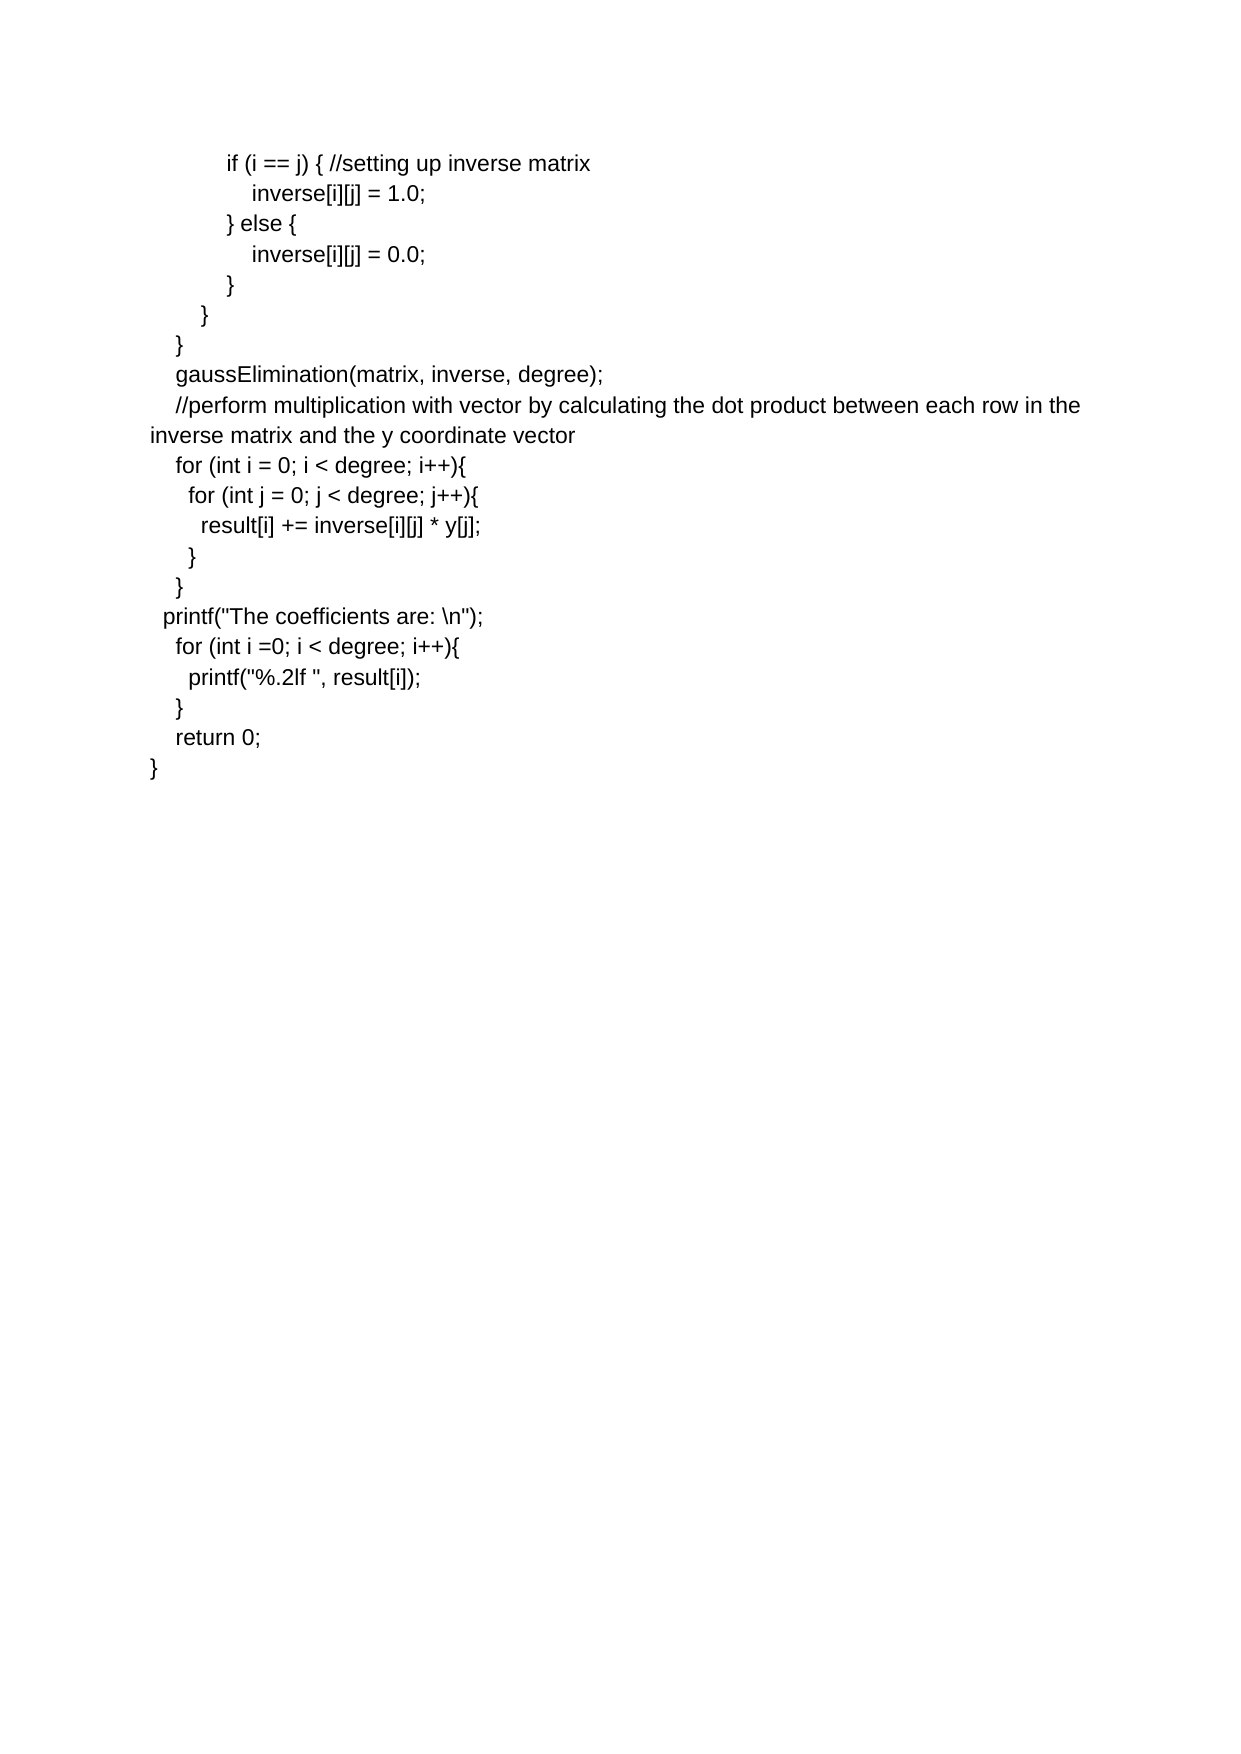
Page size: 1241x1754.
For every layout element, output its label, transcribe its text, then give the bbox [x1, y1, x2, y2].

text } [150, 301, 1090, 327]
text } [150, 543, 1090, 569]
text } [150, 331, 1090, 358]
text } [150, 694, 1090, 720]
text return 0; [150, 724, 1090, 750]
text } [150, 754, 1090, 781]
text } [150, 573, 1090, 599]
text for (int i =0; i < degree; i++){ [150, 633, 1090, 660]
text inverse[i][j] = 0.0; [150, 241, 1090, 267]
text printf("%.2lf ", result[i]); [150, 663, 1090, 690]
text if (i == j) { //setting up inverse matrix [150, 150, 1090, 176]
text gaussElimination(matrix, inverse, degree); [150, 361, 1090, 388]
text result[i] += inverse[i][j] * y[j]; [150, 512, 1090, 539]
text inverse[i][j] = 1.0; [150, 180, 1090, 207]
text for (int j = 0; j < degree; j++){ [150, 482, 1090, 509]
text for (int i = 0; i < degree; i++){ [150, 452, 1090, 478]
text } else { [150, 210, 1090, 237]
text //perform multiplication with vector by calculating the dot product between each row in the inverse matrix and the y coordinate vector [150, 392, 1090, 448]
text } [150, 271, 1090, 297]
text printf("The coefficients are: \n"); [150, 603, 1090, 629]
